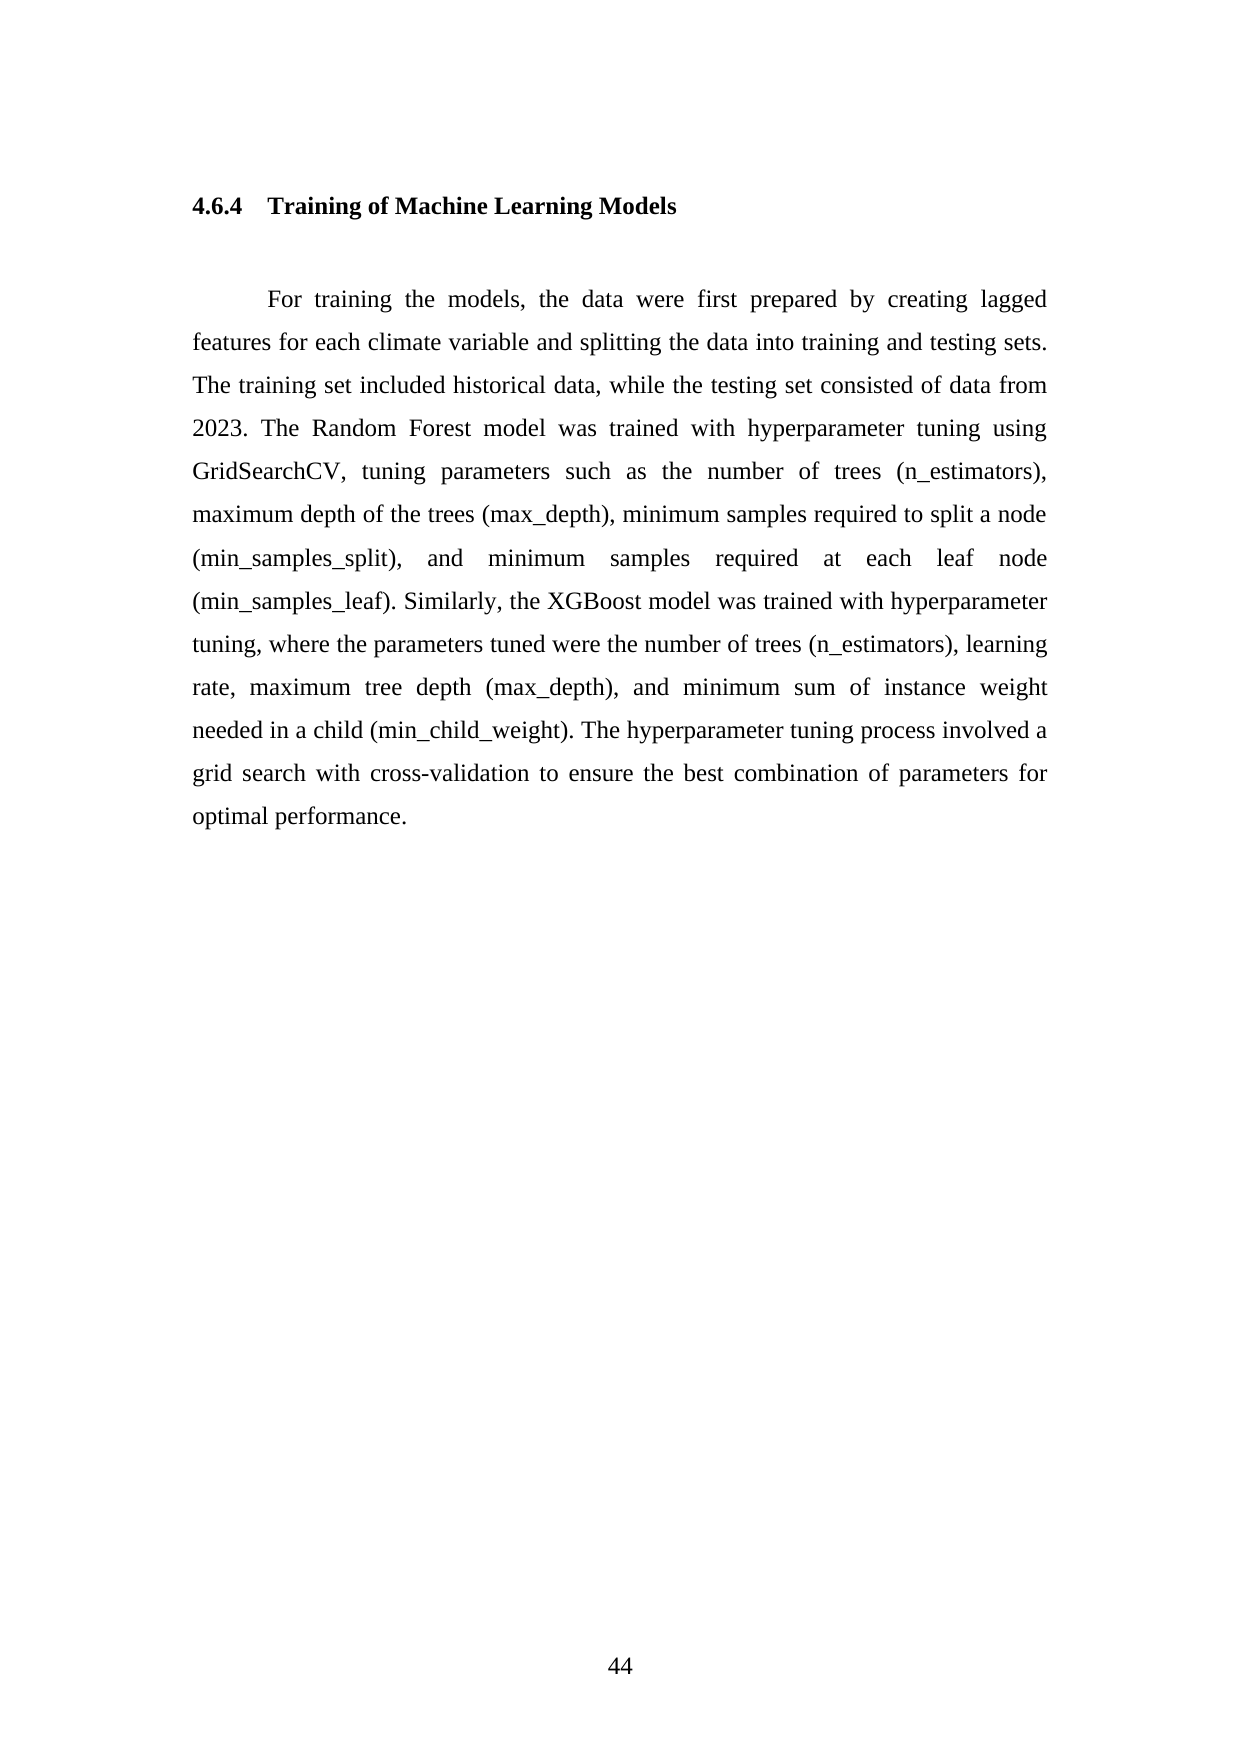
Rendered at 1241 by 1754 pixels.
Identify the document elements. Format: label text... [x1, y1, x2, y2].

subtitle Training of Machine Learning Models [192, 191, 1048, 219]
text For training the models, the data were first prepared by creating lagged features for each climate variable and splitting the data into training and testing sets. The training set included historical data, while the testing set consisted of data from 2023. The Random Forest model was trained with hyperparameter tuning using GridSearchCV, tuning parameters such as the number of trees (n_estimators), maximum depth of the trees (max_depth), minimum samples required to split a node (min_samples_split), and minimum samples required at each leaf node (min_samples_leaf). Similarly, the XGBoost model was trained with hyperparameter tuning, where the parameters tuned were the number of trees (n_estimators), learning rate, maximum tree depth (max_depth), and minimum sum of instance weight needed in a child (min_child_weight). The hyperparameter tuning process involved a grid search with cross-validation to ensure the best combination of parameters for optimal performance. [192, 284, 1048, 830]
